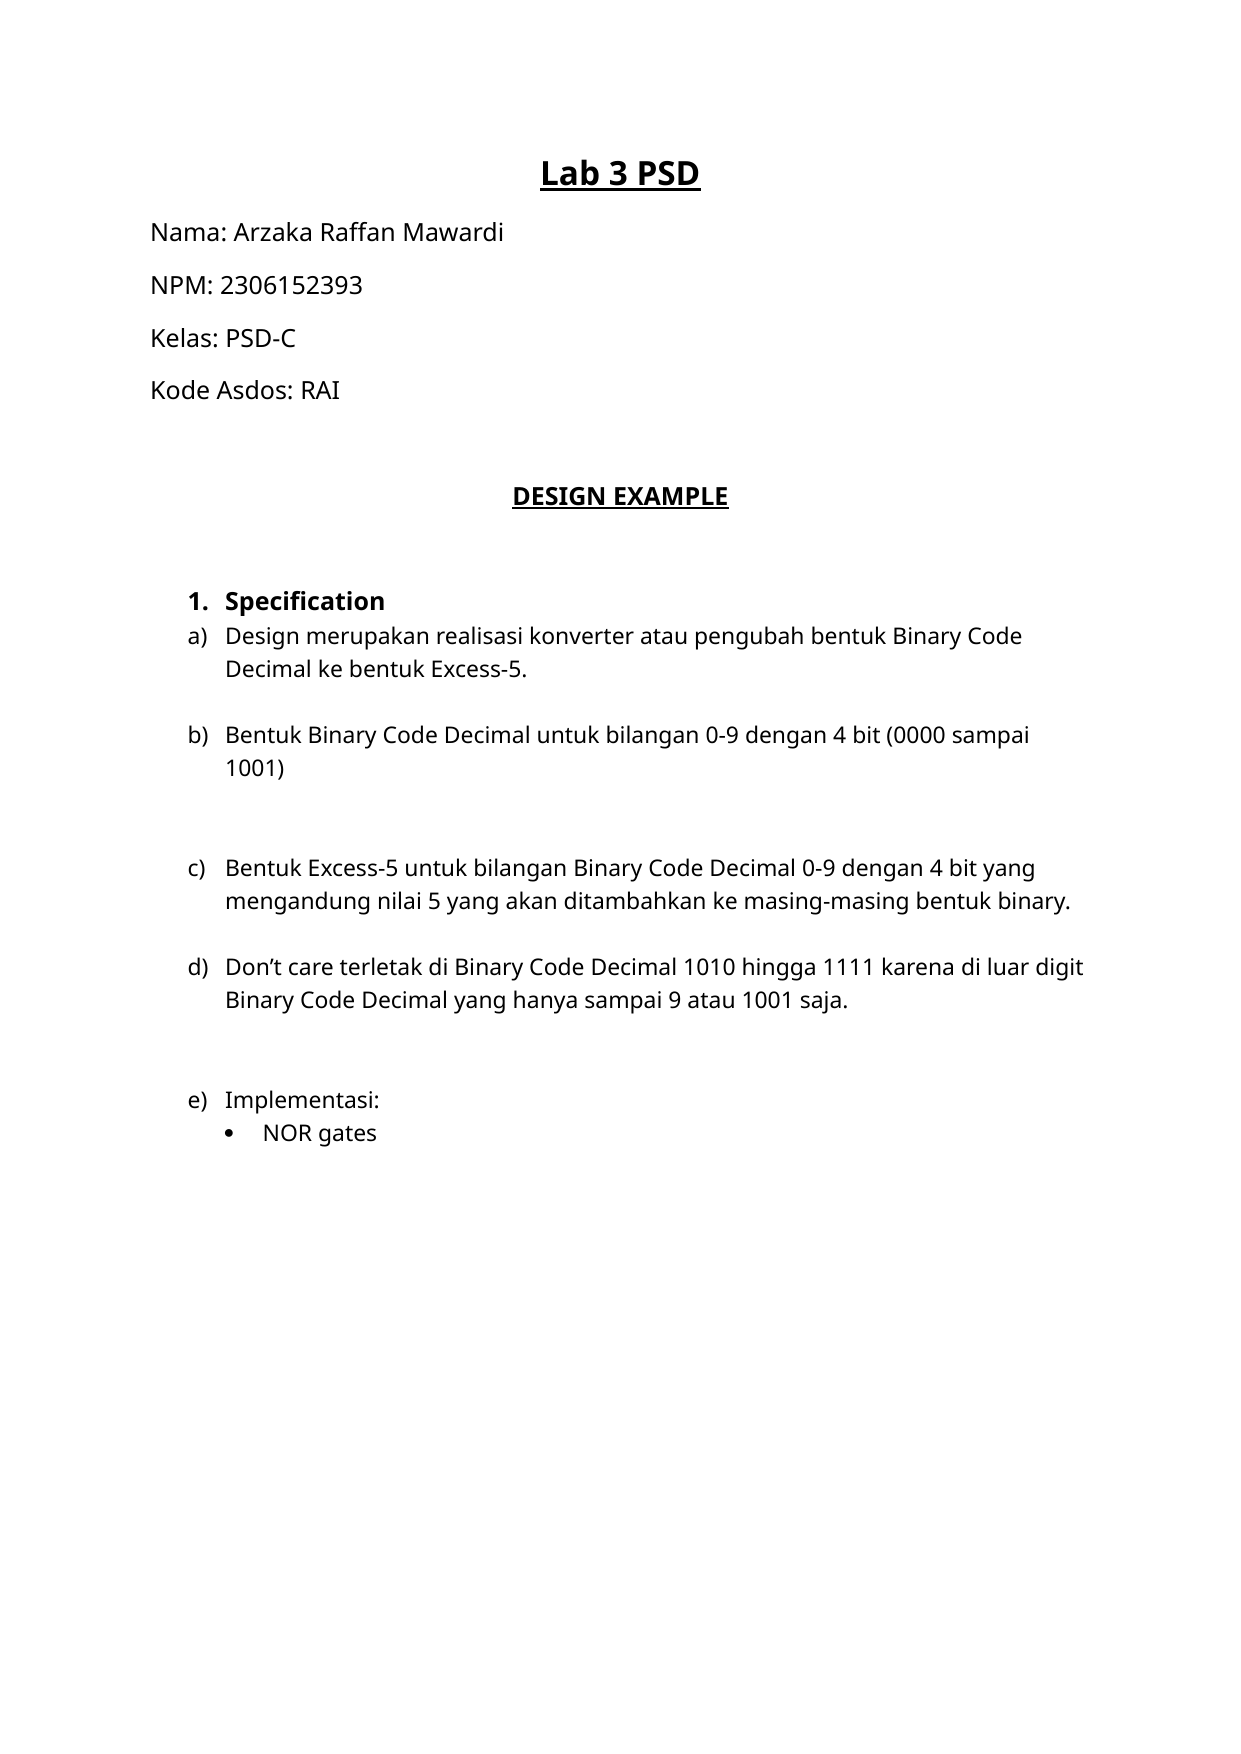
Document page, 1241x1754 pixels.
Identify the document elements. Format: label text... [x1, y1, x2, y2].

list Bentuk Excess-5 untuk bilangan Binary Code Decimal 0-9 dengan 4 bit yang mengandung nilai 5 yang akan ditambahkan ke masing-masing bentuk binary. [187, 852, 1090, 916]
list NOR gates [225, 1117, 1090, 1148]
text Kode Asdos: RAI [150, 373, 1090, 407]
list Bentuk Binary Code Decimal untuk bilangan 0-9 dengan 4 bit (0000 sampai 1001) [187, 719, 1090, 783]
list Don’t care terletak di Binary Code Decimal 1010 hingga 1111 karena di luar digit Binary Code Decimal yang hanya sampai 9 atau 1001 saja. [187, 951, 1090, 1015]
text DESIGN EXAMPLE [150, 478, 1090, 512]
list Specification [187, 584, 1090, 618]
text NPM: 2306152393 [150, 267, 1090, 302]
text Lab 3 PSD [150, 150, 1090, 195]
text Kelas: PSD-C [150, 320, 1090, 354]
list Implementasi: [187, 1083, 1090, 1115]
list Design merupakan realisasi konverter atau pengubah bentuk Binary Code Decimal ke bentuk Excess-5. [187, 620, 1090, 684]
text Nama: Arzaka Raffan Mawardi [150, 215, 1090, 249]
